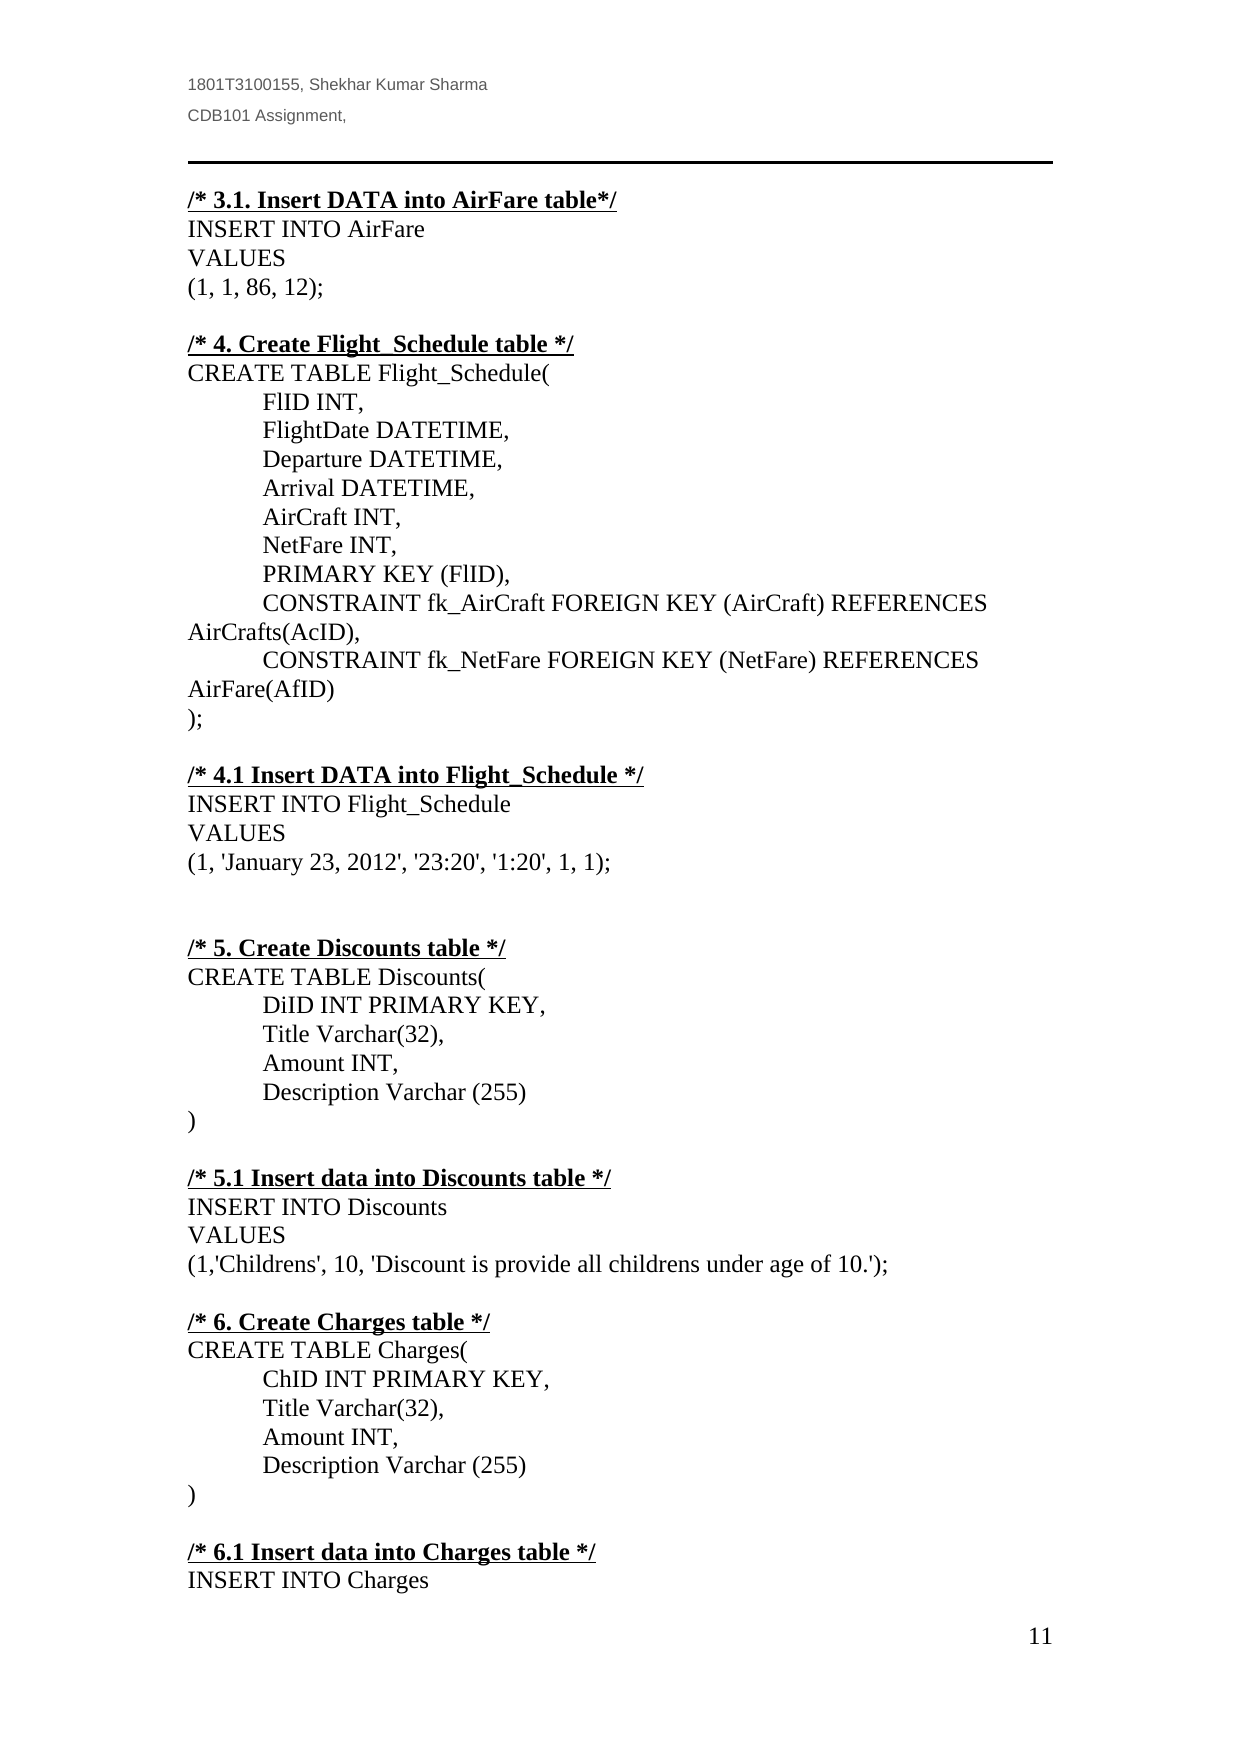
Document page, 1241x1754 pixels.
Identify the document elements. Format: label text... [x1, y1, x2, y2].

text (1, 'January 23, 2012', '23:20', '1:20', 1, 1); [187, 847, 1053, 876]
text (1,'Childrens', 10, 'Discount is provide all childrens under age of 10.'); [187, 1249, 1053, 1278]
text INSERT INTO Charges [187, 1566, 1053, 1594]
text /* 4.1 Insert DATA into Flight_Schedule */ [187, 761, 1053, 789]
text /* 6.1 Insert data into Charges table */ [187, 1537, 1053, 1566]
text FlightDate DATETIME, [187, 416, 1053, 444]
text VALUES [187, 1221, 1053, 1249]
text Amount INT, [187, 1048, 1053, 1077]
text /* 5. Create Discounts table */ [187, 933, 1053, 962]
text CREATE TABLE Charges( [187, 1336, 1053, 1364]
text Title Varchar(32), [187, 1393, 1053, 1422]
text Amount INT, [187, 1422, 1053, 1451]
text NetFare INT, [187, 531, 1053, 559]
text CREATE TABLE Flight_Schedule( [187, 358, 1053, 387]
text CREATE TABLE Discounts( [187, 962, 1053, 991]
text Departure DATETIME, [187, 444, 1053, 473]
text VALUES [187, 243, 1053, 272]
text (1, 1, 86, 12); [187, 272, 1053, 301]
text VALUES [187, 818, 1053, 847]
text AirCraft INT, [187, 502, 1053, 531]
text Description Varchar (255) [187, 1077, 1053, 1106]
text ChID INT PRIMARY KEY, [187, 1364, 1053, 1393]
text INSERT INTO Discounts [187, 1192, 1053, 1221]
text /* 6. Create Charges table */ [187, 1307, 1053, 1336]
text /* 3.1. Insert DATA into AirFare table*/ [187, 186, 1053, 214]
text Arrival DATETIME, [187, 473, 1053, 502]
text ) [187, 1106, 1053, 1134]
text CONSTRAINT fk_AirCraft FOREIGN KEY (AirCraft) REFERENCES AirCrafts(AcID), [187, 588, 1053, 646]
text CONSTRAINT fk_NetFare FOREIGN KEY (NetFare) REFERENCES AirFare(AfID) [187, 646, 1053, 703]
text INSERT INTO Flight_Schedule [187, 789, 1053, 818]
text /* 5.1 Insert data into Discounts table */ [187, 1163, 1053, 1192]
text PRIMARY KEY (FlID), [187, 559, 1053, 588]
text INSERT INTO AirFare [187, 214, 1053, 243]
text ); [187, 703, 1053, 732]
text ) [187, 1479, 1053, 1508]
text /* 4. Create Flight_Schedule table */ [187, 329, 1053, 358]
text Description Varchar (255) [187, 1451, 1053, 1479]
text DiID INT PRIMARY KEY, [187, 991, 1053, 1019]
text FlID INT, [187, 387, 1053, 416]
text Title Varchar(32), [187, 1019, 1053, 1048]
